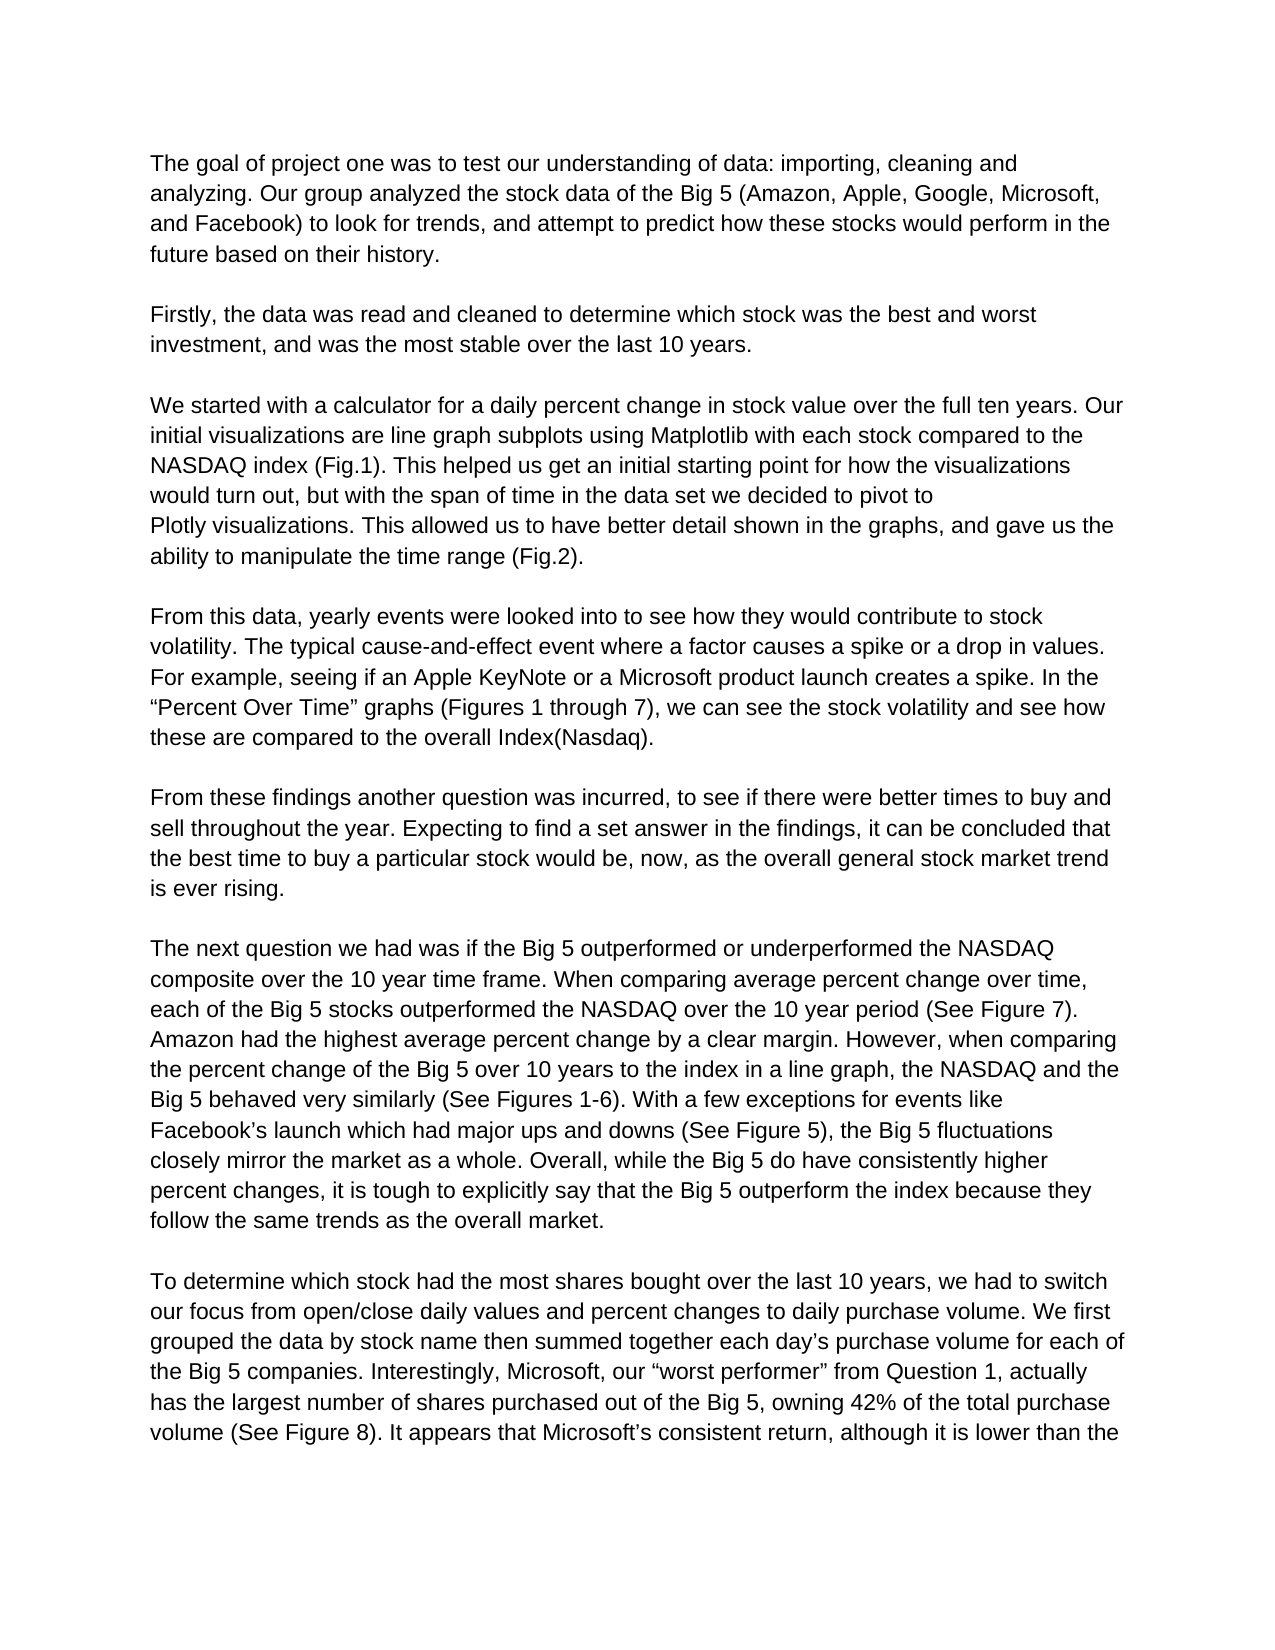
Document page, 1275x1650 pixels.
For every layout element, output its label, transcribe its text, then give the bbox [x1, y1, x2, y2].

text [150, 1268, 1125, 1445]
text From these findings another question was incurred, to see if there were better times to buy and sell throughout the year. Expecting to find a set answer in the findings, it can be concluded that the best time to buy a particular stock would be, now, as the overall general stock market trend is ever rising. [150, 784, 1125, 901]
text Plotly visualizations. This allowed us to have better detail shown in the graphs, and gave us the ability to manipulate the time range (Fig.2). [150, 512, 1125, 569]
text The goal of project one was to test our understanding of data: importing, cleaning and analyzing. Our group analyzed the stock data of the Big 5 (Amazon, Apple, Google, Microsoft, and Facebook) to look for trends, and attempt to predict how these stocks would perform in the future based on their history. [150, 150, 1125, 267]
text The next question we had was if the Big 5 outperformed or underperformed the NASDAQ composite over the 10 year time frame. When comparing average percent change over time, each of the Big 5 stocks outperformed the NASDAQ over the 10 year period (See Figure 7). Amazon had the highest average percent change by a clear margin. However, when comparing the percent change of the Big 5 over 10 years to the index in a line graph, the NASDAQ and the Big 5 behaved very similarly (See Figures 1-6). With a few exceptions for events like Facebook’s launch which had major ups and downs (See Figure 5), the Big 5 fluctuations closely mirror the market as a whole. Overall, while the Big 5 do have consistently higher percent changes, it is tough to explicitly say that the Big 5 outperform the index because they follow the same trends as the overall market. [150, 935, 1125, 1234]
text We started with a calculator for a daily percent change in stock value over the full ten years. Our initial visualizations are line graph subplots using Matplotlib with each stock compared to the NASDAQ index (Fig.1). This helped us get an initial starting point for how the visualizations would turn out, but with the span of time in the data set we decided to pivot to [150, 392, 1125, 509]
text Firstly, the data was read and cleaned to determine which stock was the best and worst investment, and was the most stable over the last 10 years. [150, 301, 1125, 358]
text From this data, yearly events were looked into to see how they would contribute to stock volatility. The typical cause-and-effect event where a factor causes a spike or a drop in values. For example, seeing if an Apple KeyNote or a Microsoft product launch creates a spike. In the “Percent Over Time” graphs (Figures 1 through 7), we can see the stock volatility and see how these are compared to the overall Index(Nasdaq). [150, 603, 1125, 750]
